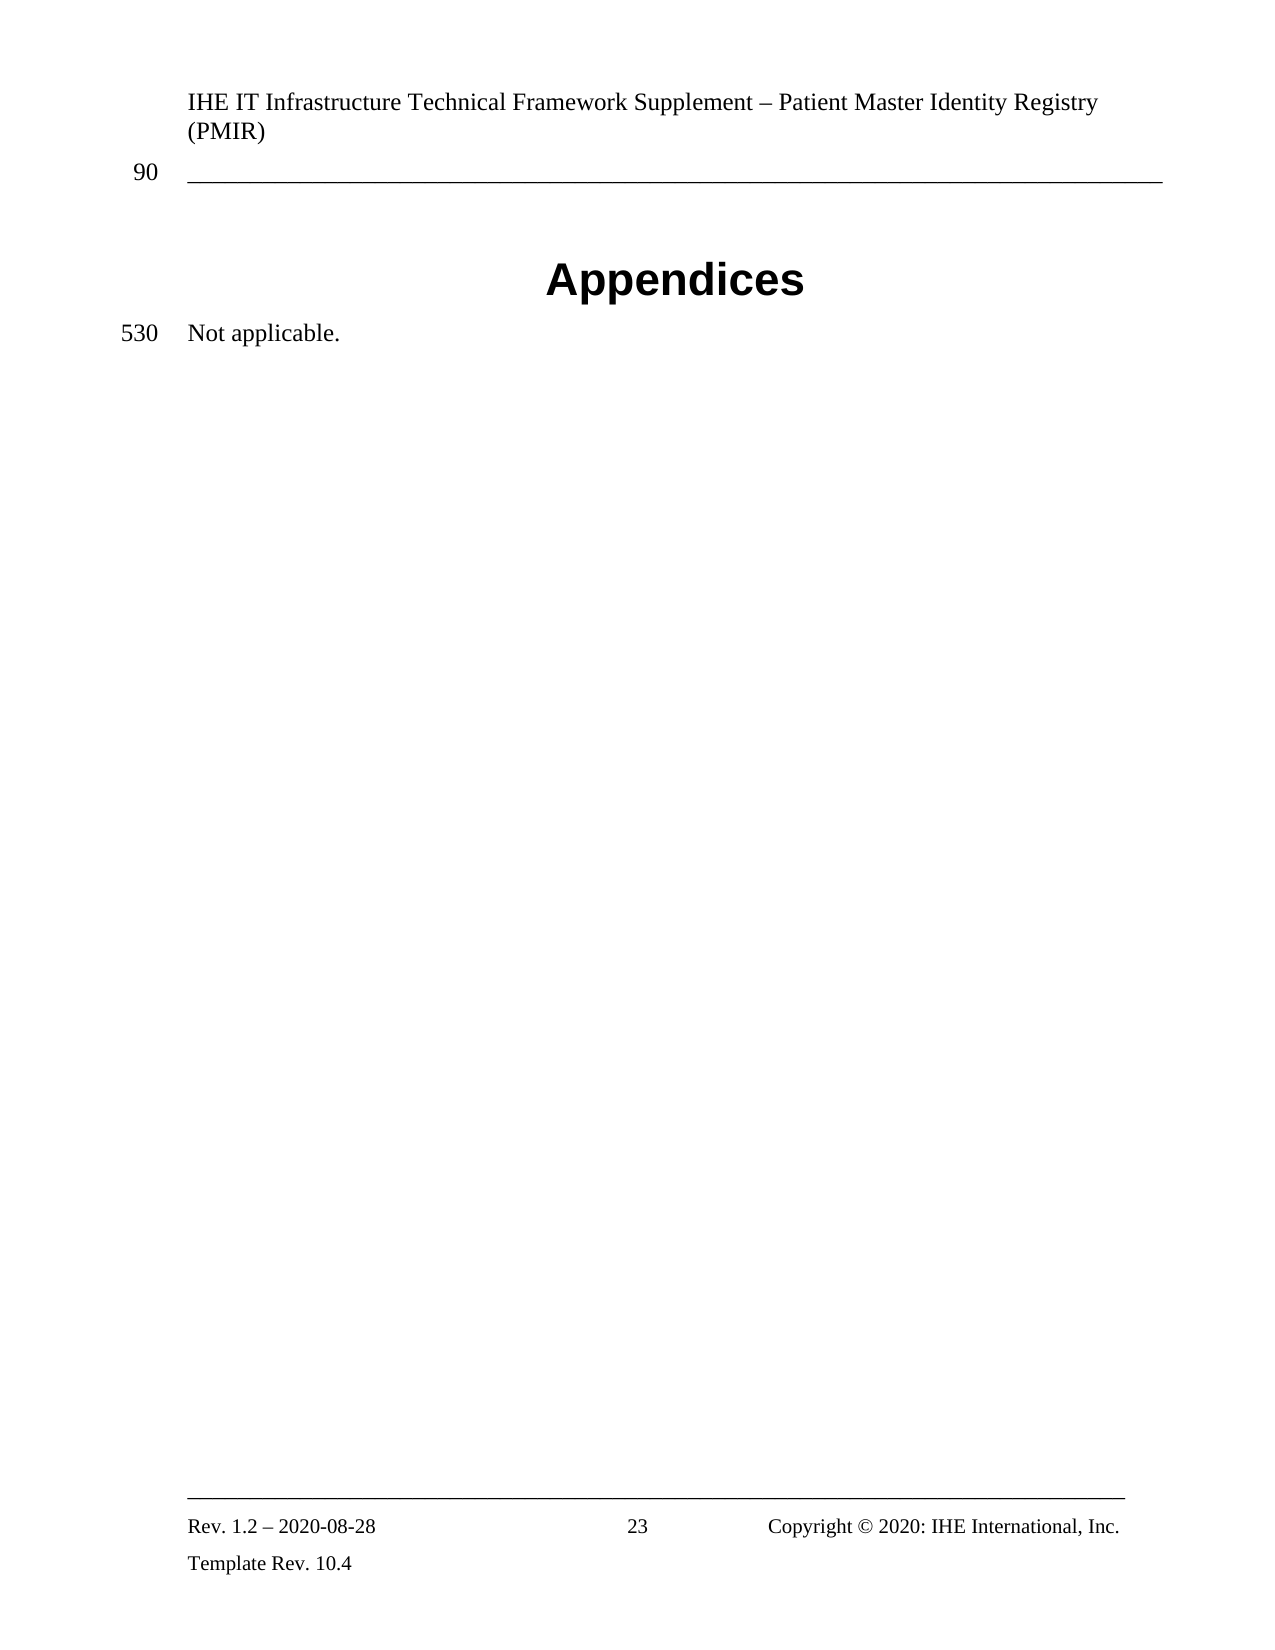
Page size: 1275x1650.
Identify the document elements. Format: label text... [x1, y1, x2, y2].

text Not applicable. [187, 318, 1162, 346]
title Appendices [187, 252, 1162, 305]
